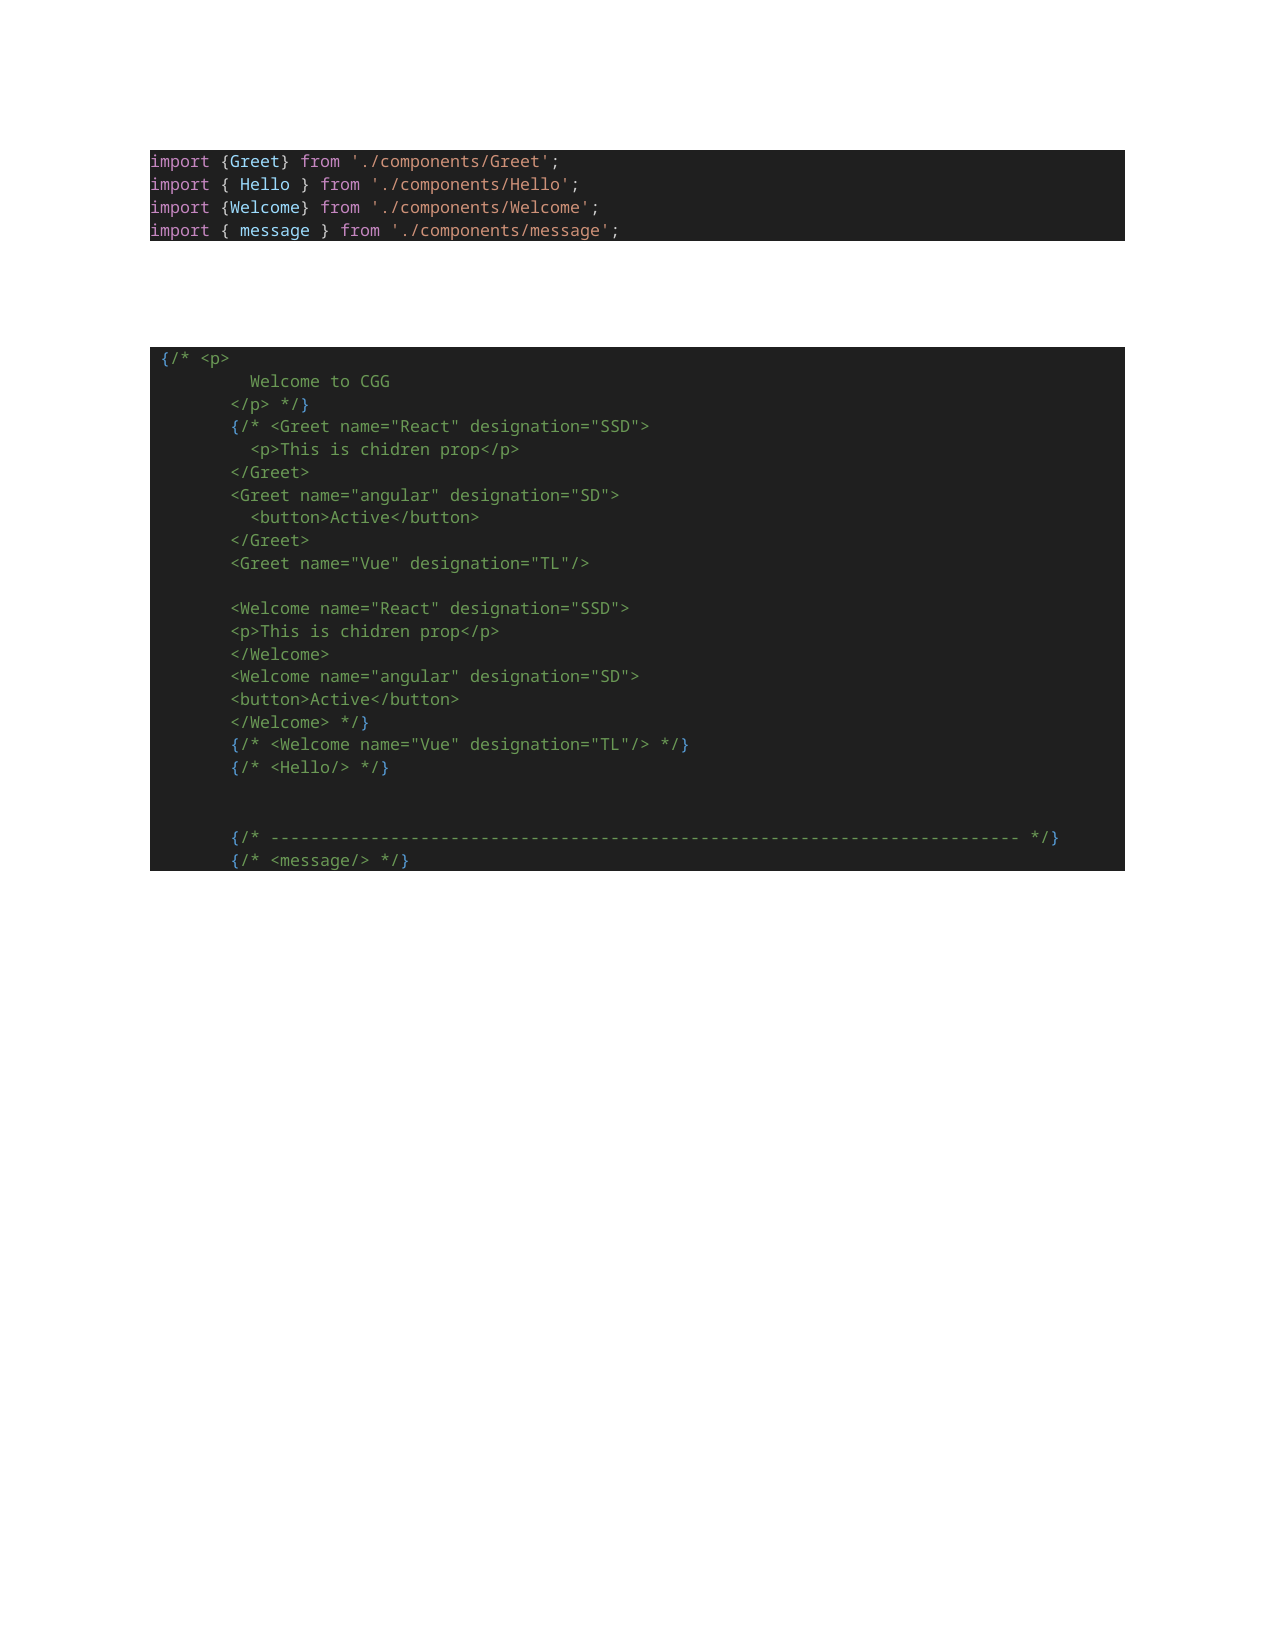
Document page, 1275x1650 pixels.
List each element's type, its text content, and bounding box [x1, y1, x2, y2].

text </Greet> [150, 460, 1125, 483]
text <Greet name="angular" designation="SD"> [150, 483, 1125, 506]
text <p>This is chidren prop</p> [150, 619, 1125, 642]
text </Welcome> [150, 642, 1125, 665]
text <Welcome name="angular" designation="SD"> [150, 665, 1125, 687]
text import {Greet} from './components/Greet'; [150, 150, 1125, 173]
text </Greet> [150, 528, 1125, 551]
text import { message } from './components/message'; [150, 218, 1125, 241]
text </Welcome> */} [150, 710, 1125, 733]
text </p> */} [150, 392, 1125, 415]
text {/* <Hello/> */} [150, 756, 1125, 778]
text <Welcome name="React" designation="SSD"> [150, 597, 1125, 619]
text import {Welcome} from './components/Welcome'; [150, 195, 1125, 218]
text <Greet name="Vue" designation="TL"/> [150, 551, 1125, 574]
text {/* <Greet name="React" designation="SSD"> [150, 415, 1125, 438]
text Welcome to CGG [150, 369, 1125, 392]
text {/* <message/> */} [150, 849, 1125, 871]
text {/* <p> [150, 347, 1125, 369]
text {/* <Welcome name="Vue" designation="TL"/> */} [150, 733, 1125, 756]
text <button>Active</button> [150, 506, 1125, 528]
text {/* --------------------------------------------------------------------------- */} [150, 826, 1125, 849]
text <button>Active</button> [150, 687, 1125, 710]
text <p>This is chidren prop</p> [150, 438, 1125, 460]
text import { Hello } from './components/Hello'; [150, 173, 1125, 195]
